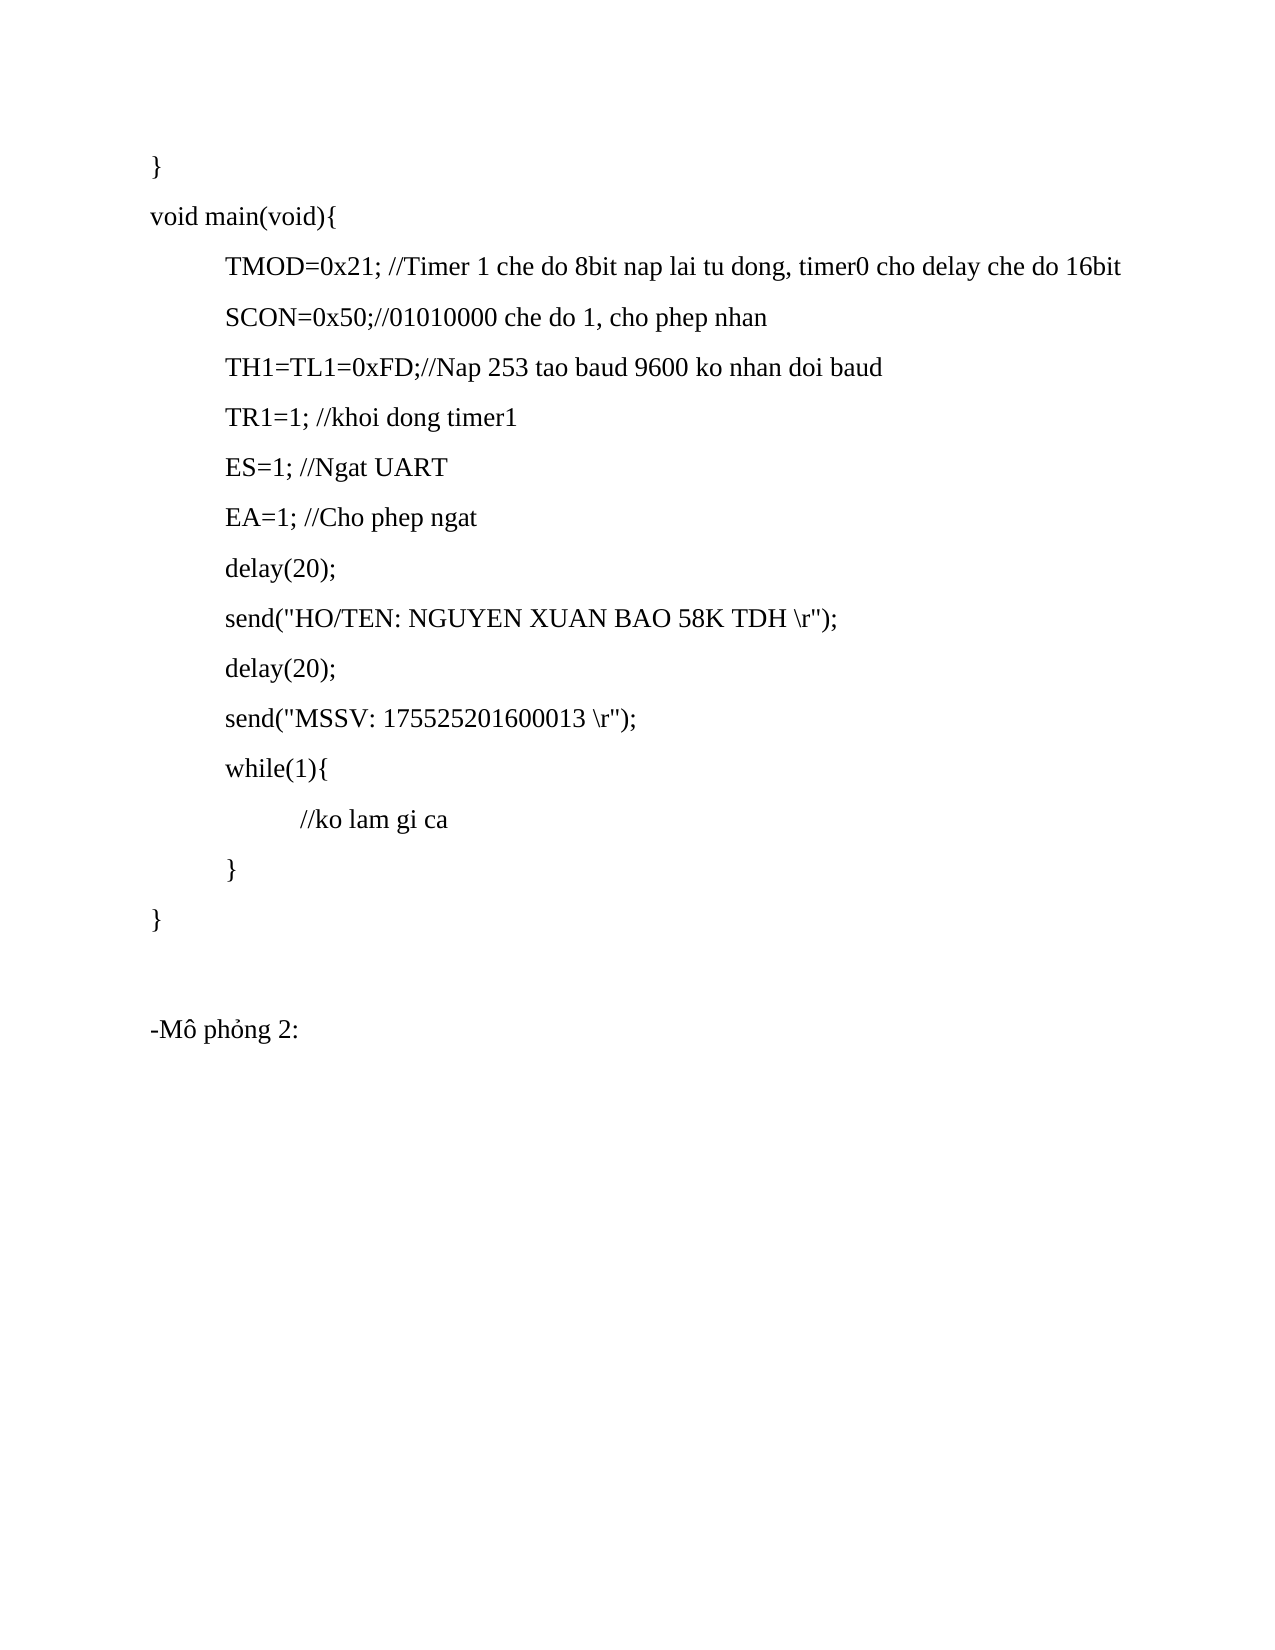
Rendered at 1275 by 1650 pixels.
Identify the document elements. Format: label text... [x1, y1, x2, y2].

text TH1=TL1=0xFD;//Nap 253 tao baud 9600 ko nhan doi baud [150, 351, 1125, 382]
text SCON=0x50;//01010000 che do 1, cho phep nhan [150, 301, 1125, 332]
text delay(20); [150, 652, 1125, 683]
text EA=1; //Cho phep ngat [150, 501, 1125, 533]
text delay(20); [150, 552, 1125, 583]
text send("HO/TEN: NGUYEN XUAN BAO 58K TDH \r"); [150, 602, 1125, 633]
text TMOD=0x21; //Timer 1 che do 8bit nap lai tu dong, timer0 cho delay che do 16bit [150, 250, 1125, 282]
text //ko lam gi ca [150, 803, 1125, 834]
text while(1){ [150, 752, 1125, 784]
text } [150, 150, 1125, 181]
subtitle -Mô phỏng 2: [150, 1013, 1125, 1044]
text send("MSSV: 175525201600013 \r"); [150, 702, 1125, 733]
text } [150, 853, 1125, 884]
text ES=1; //Ngat UART [150, 451, 1125, 482]
text TR1=1; //khoi dong timer1 [150, 401, 1125, 432]
text } [150, 903, 1125, 934]
text void main(void){ [150, 200, 1125, 231]
